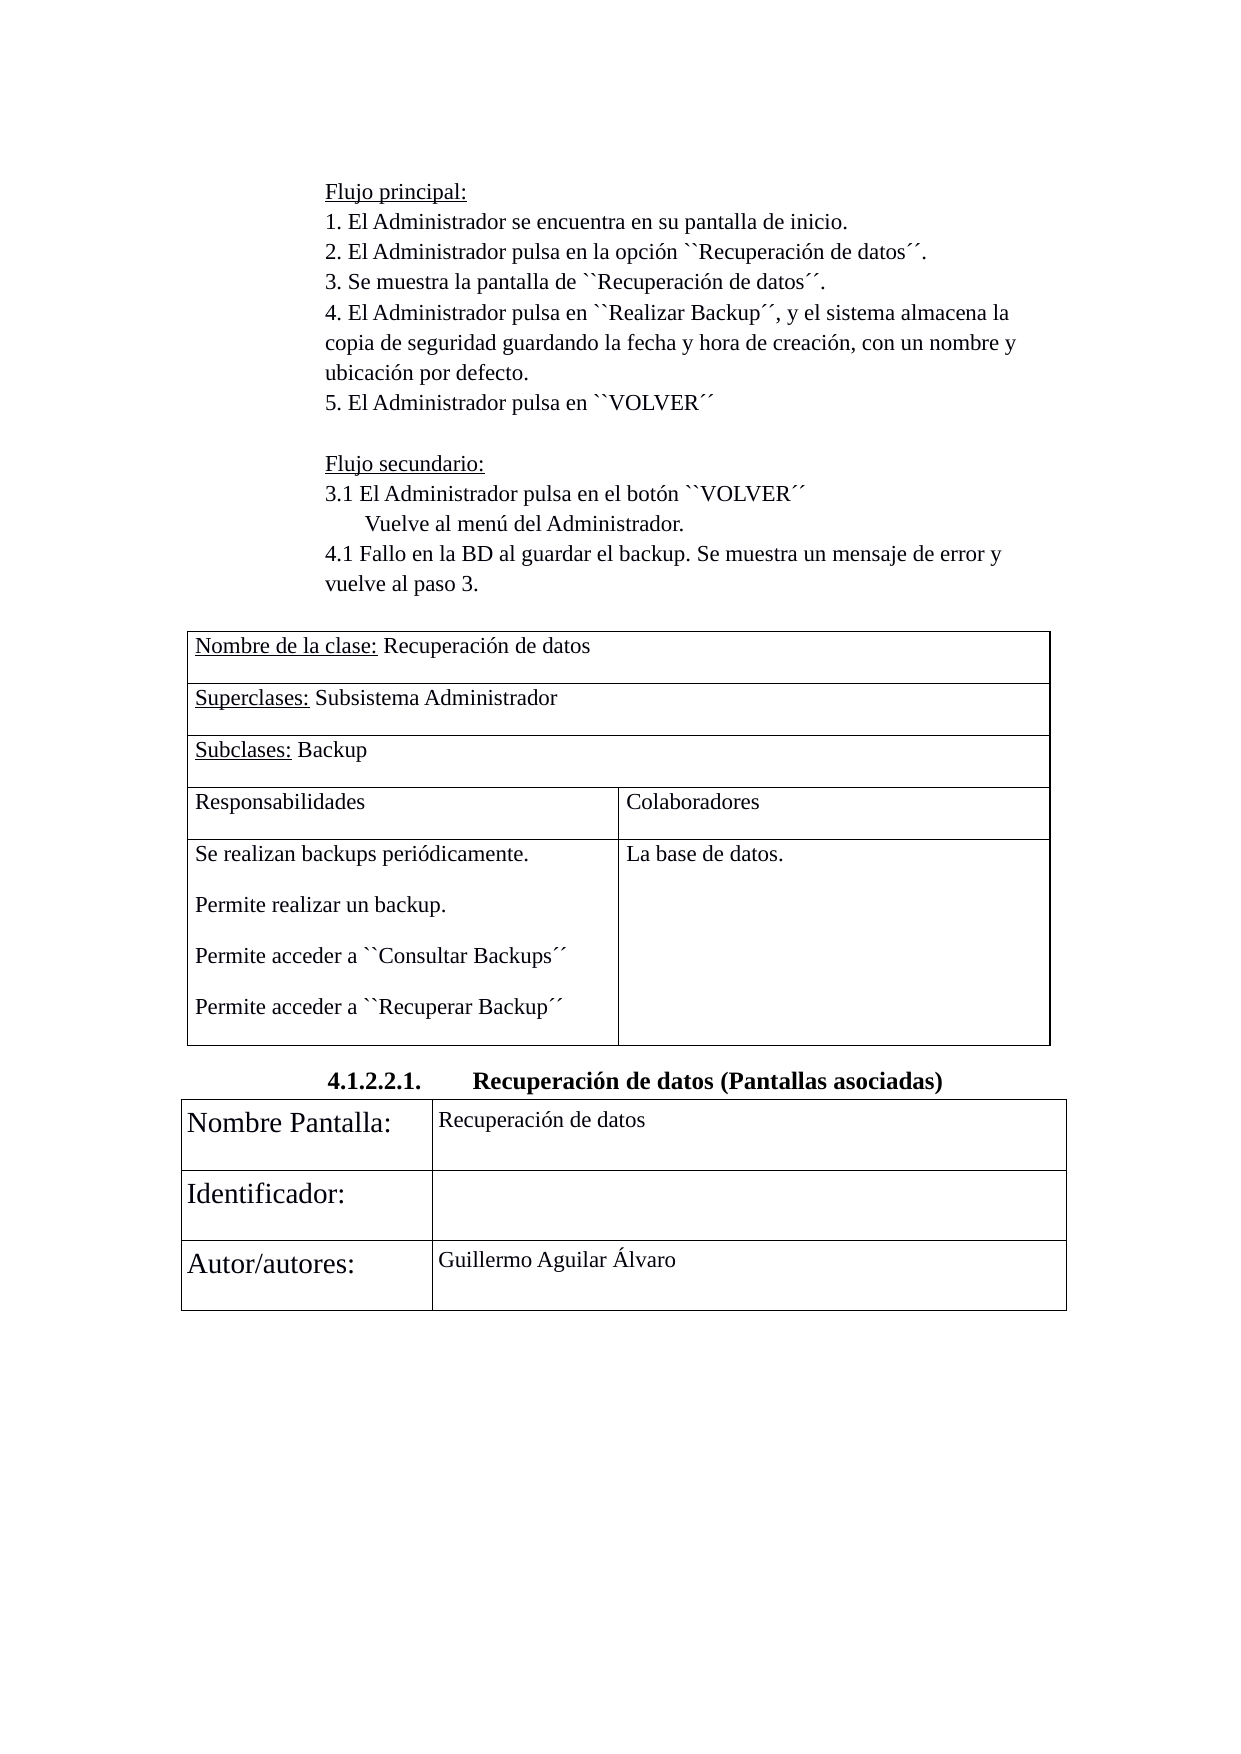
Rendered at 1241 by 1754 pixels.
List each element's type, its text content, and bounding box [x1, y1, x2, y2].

table_header Nombre de la clase: Recuperación de datos [188, 632, 1049, 683]
table_cell Se realizan backups periódicamente. Permite realizar un backup. Permite acceder a ``Consultar Backups´´ Permite acceder a ``Recuperar Backup´´ [188, 840, 618, 1044]
table_cell Guillermo Aguilar Álvaro [433, 1241, 1066, 1310]
list Recuperación de datos (Pantallas asociadas) [327, 1066, 1063, 1095]
text 3.1 El Administrador pulsa en el botón ``VOLVER´´ [325, 480, 1063, 506]
table_cell [433, 1171, 1066, 1240]
text Flujo principal: [325, 178, 1063, 204]
table_cell Subclases: Backup [188, 736, 1049, 787]
text 5. El Administrador pulsa en ``VOLVER´´ [325, 389, 1063, 416]
table_cell Superclases: Subsistema Administrador [188, 684, 1049, 735]
table_header Recuperación de datos [433, 1100, 1066, 1169]
table_cell La base de datos. [619, 840, 1049, 1044]
table_cell Identificador: [182, 1171, 432, 1240]
text 1. El Administrador se encuentra en su pantalla de inicio. [325, 208, 1063, 234]
table_cell Colaboradores [619, 788, 1049, 839]
text 2. El Administrador pulsa en la opción ``Recuperación de datos´´. [325, 238, 1063, 264]
text Flujo secundario: [325, 450, 1063, 476]
table_cell Responsabilidades [188, 788, 618, 839]
table_header Nombre Pantalla: [182, 1100, 432, 1169]
text 4. El Administrador pulsa en ``Realizar Backup´´, y el sistema almacena la copia de seguridad guardando la fecha y hora de creación, con un nombre y ubicación por defecto. [325, 299, 1063, 385]
text 4.1 Fallo en la BD al guardar el backup. Se muestra un mensaje de error y vuelve al paso 3. [325, 540, 1063, 597]
text Vuelve al menú del Administrador. [325, 510, 1063, 536]
text 3. Se muestra la pantalla de ``Recuperación de datos´´. [325, 268, 1063, 295]
table_cell Autor/autores: [182, 1241, 432, 1310]
